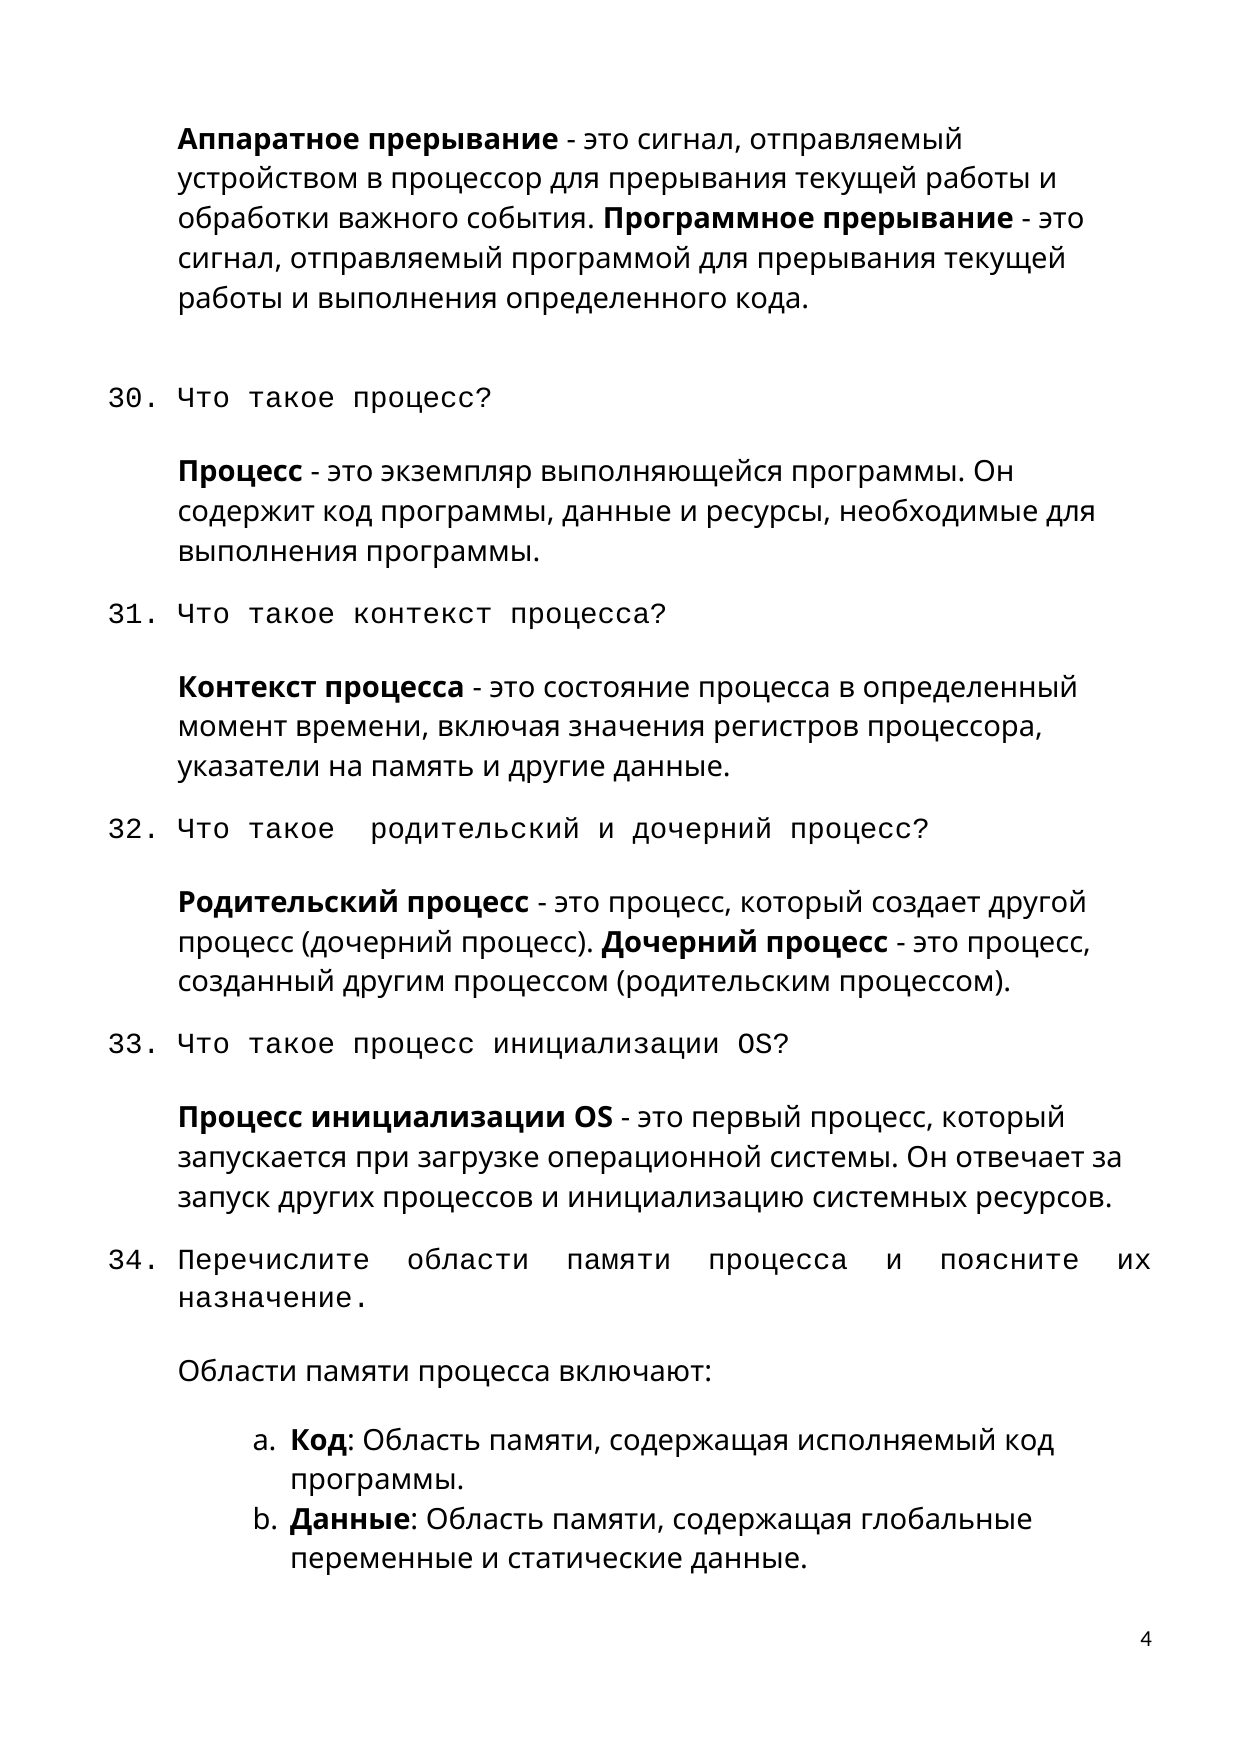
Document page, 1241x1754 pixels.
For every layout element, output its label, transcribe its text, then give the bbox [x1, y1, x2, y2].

text Аппаратное прерывание - это сигнал, отправляемый устройством в процессор для прерывания текущей работы и обработки важного события. Программное прерывание - это сигнал, отправляемый программой для прерывания текущей работы и выполнения определенного кода. [177, 118, 1152, 317]
text Процесс - это экземпляр выполняющейся программы. Он содержит код программы, данные и ресурсы, необходимые для выполнения программы. [177, 451, 1152, 570]
list Что такое процесс инициализации OS? [177, 1029, 1152, 1063]
list Что такое родительский и дочерний процесс? [177, 814, 1152, 847]
list Данные: Область памяти, содержащая глобальные переменные и статические данные. [252, 1498, 1152, 1577]
list Что такое процесс? [177, 384, 1152, 417]
text Контекст процесса - это состояние процесса в определенный момент времени, включая значения регистров процессора, указатели на память и другие данные. [177, 666, 1152, 785]
list Перечислите области памяти процесса и поясните их назначение. [177, 1245, 1152, 1316]
text Родительский процесс - это процесс, который создает другой процесс (дочерний процесс). Дочерний процесс - это процесс, созданный другим процессом (родительским процессом). [177, 881, 1152, 1000]
text Области памяти процесса включают: [177, 1350, 1152, 1389]
list Код: Область памяти, содержащая исполняемый код программы. [252, 1419, 1152, 1498]
list Что такое контекст процесса? [177, 599, 1152, 632]
text Процесс инициализации OS - это первый процесс, который запускается при загрузке операционной системы. Он отвечает за запуск других процессов и инициализацию системных ресурсов. [177, 1097, 1152, 1216]
